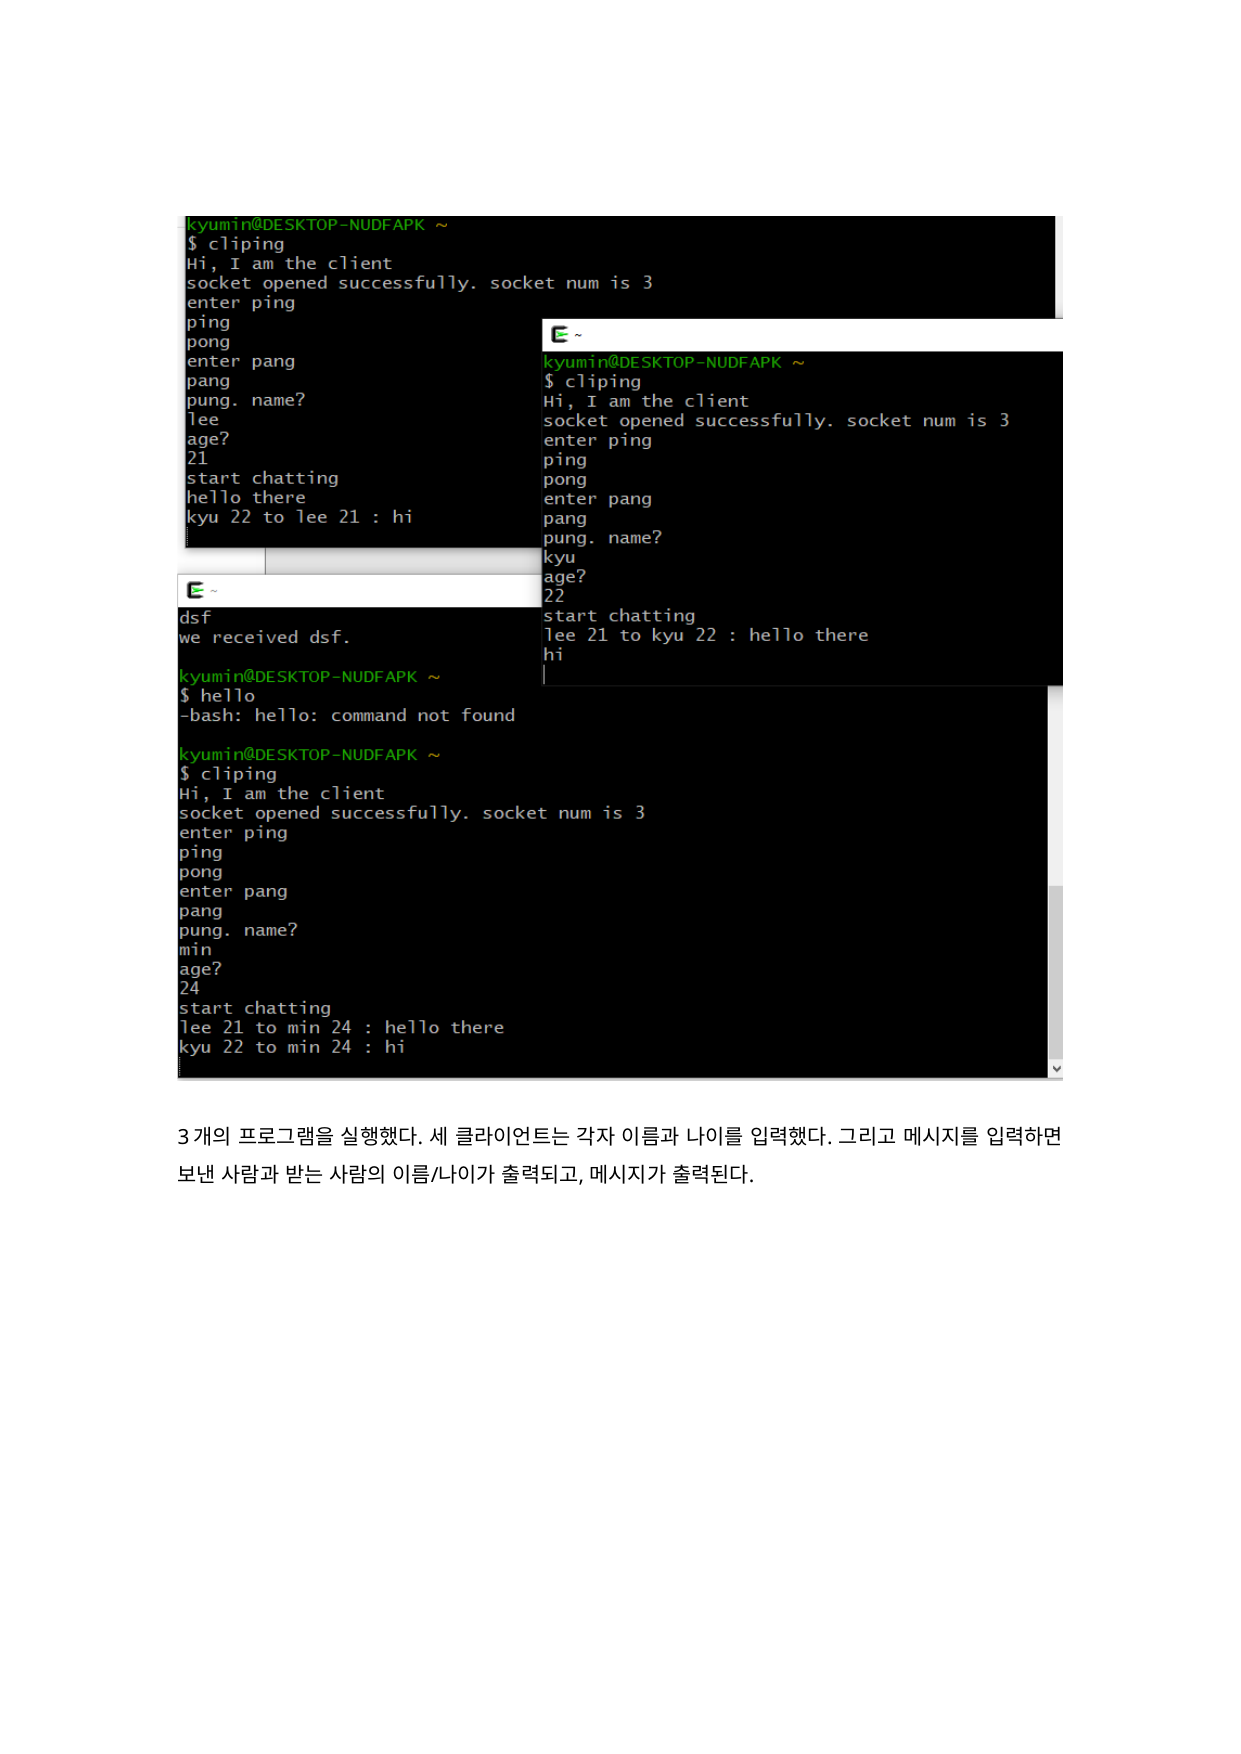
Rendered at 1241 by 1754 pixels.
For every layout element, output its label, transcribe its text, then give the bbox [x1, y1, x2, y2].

picture [177, 216, 1063, 1081]
text 3개의 프로그램을 실행했다. 세 클라이언트는 각자 이름과 나이를 입력했다. 그리고 메시지를 입력하면 보낸 사람과 받는 사람의 이름/나이가 출력되고, 메시지가 출력된다. [177, 1117, 1063, 1192]
